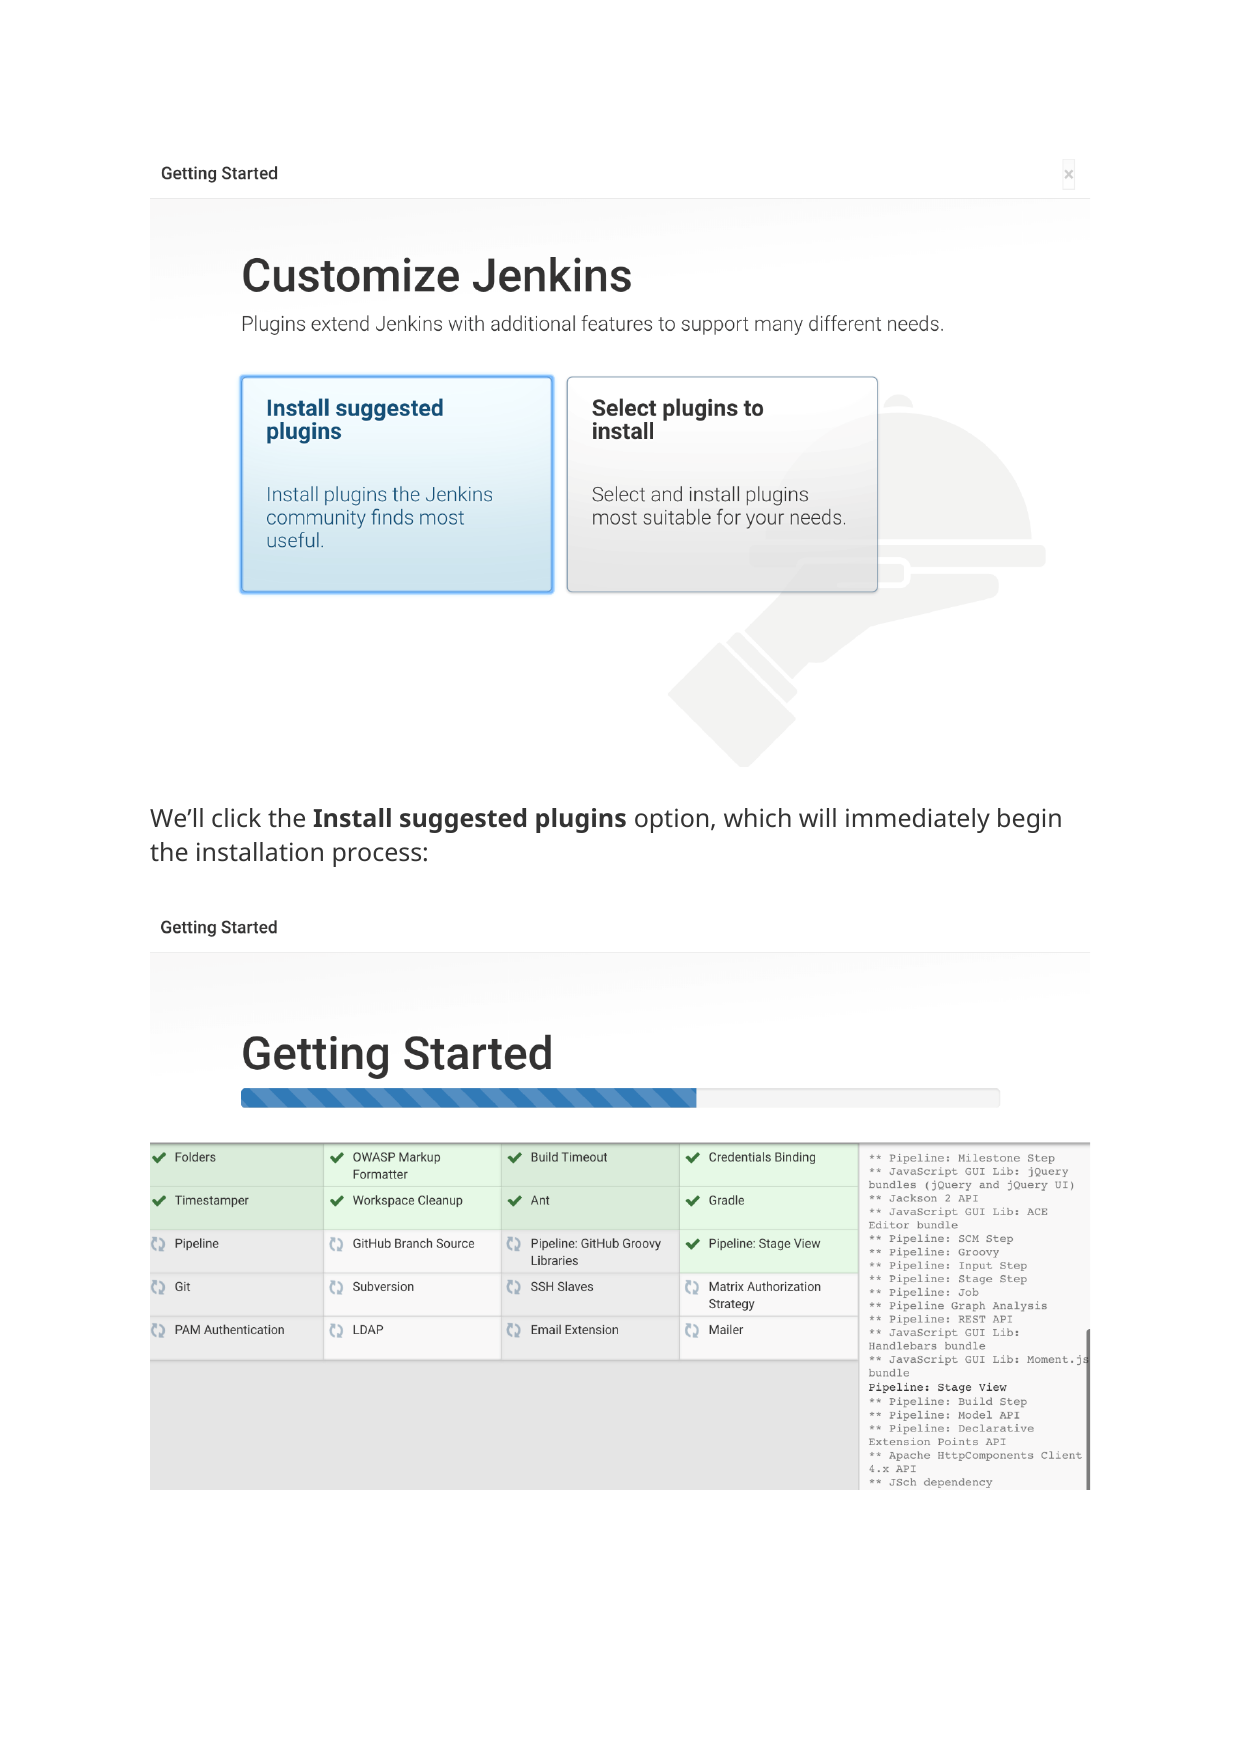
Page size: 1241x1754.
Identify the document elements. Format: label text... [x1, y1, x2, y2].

text We’ll click the Install suggested plugins option, which will immediately begin the installation process: [150, 801, 1090, 869]
picture [150, 150, 1091, 767]
picture [150, 903, 1091, 1490]
